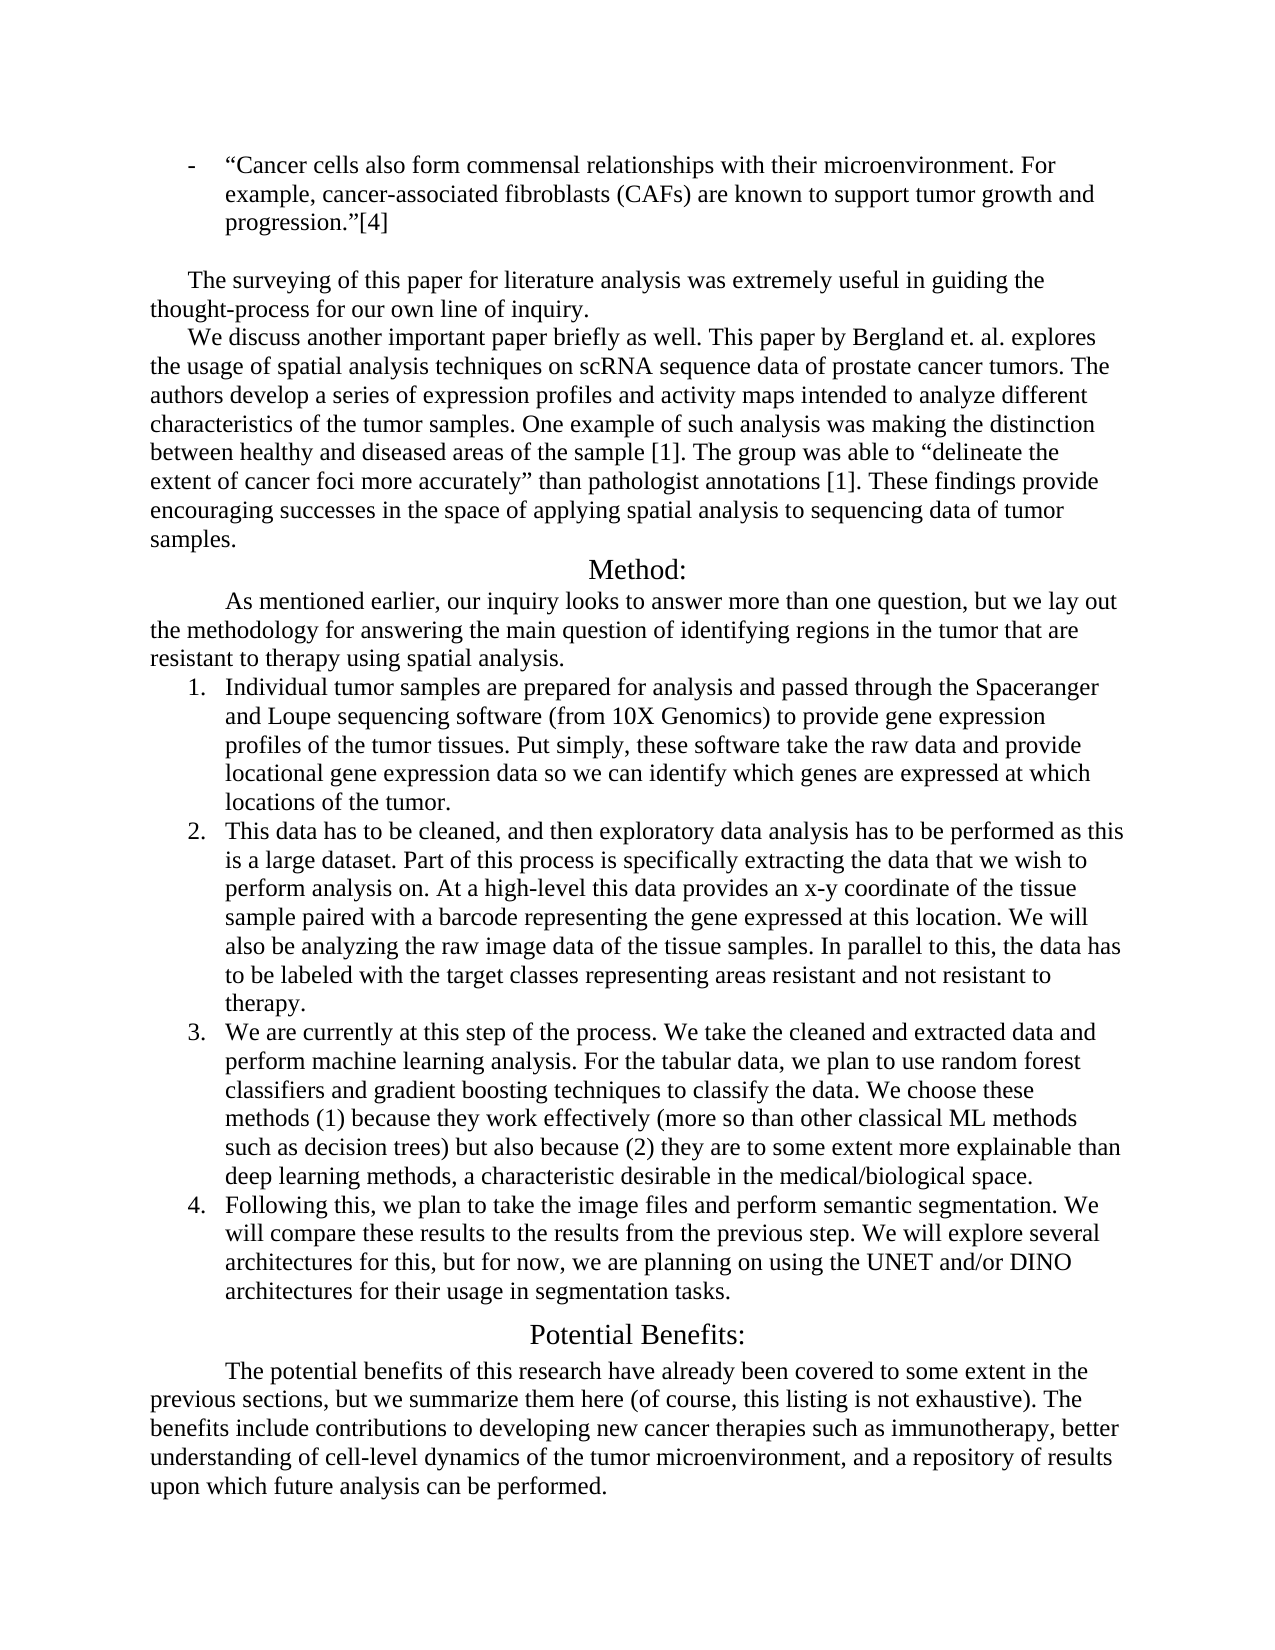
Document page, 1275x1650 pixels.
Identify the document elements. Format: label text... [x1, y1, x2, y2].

list This data has to be cleaned, and then exploratory data analysis has to be performed as this is a large dataset. Part of this process is specifically extracting the data that we wish to perform analysis on. At a high-level this data provides an x-y coordinate of the tissue sample paired with a barcode representing the gene expressed at this location. We will also be analyzing the raw image data of the tissue samples. In parallel to this, the data has to be labeled with the target classes representing areas resistant and not resistant to therapy. [187, 816, 1125, 1017]
text We discuss another important paper briefly as well. This paper by Bergland et. al. explores the usage of spatial analysis techniques on scRNA sequence data of prostate cancer tumors. The authors develop a series of expression profiles and activity maps intended to analyze different characteristics of the tumor samples. One example of such analysis was making the distinction between healthy and diseased areas of the sample [1]. The group was able to “delineate the extent of cancer foci more accurately” than pathologist annotations [1]. These findings provide encouraging successes in the space of applying spatial analysis to sequencing data of tumor samples. [150, 322, 1125, 552]
text Potential Benefits: [150, 1317, 1125, 1351]
list “Cancer cells also form commensal relationships with their microenvironment. For example, cancer-associated fibroblasts (CAFs) are known to support tumor growth and progression.”[4] [187, 150, 1125, 236]
list Following this, we plan to take the image files and perform semantic segmentation. We will compare these results to the results from the previous step. We will explore several architectures for this, but for now, we are planning on using the UNET and/or DINO architectures for their usage in segmentation tasks. [187, 1190, 1125, 1305]
list We are currently at this step of the process. We take the cleaned and extracted data and perform machine learning analysis. For the tabular data, we plan to use random forest classifiers and gradient boosting techniques to classify the data. We choose these methods (1) because they work effectively (more so than other classical ML methods such as decision trees) but also because (2) they are to some extent more explainable than deep learning methods, a characteristic desirable in the medical/biological space. [187, 1017, 1125, 1190]
list Individual tumor samples are prepared for analysis and passed through the Spaceranger and Loupe sequencing software (from 10X Genomics) to provide gene expression profiles of the tumor tissues. Put simply, these software take the raw data and provide locational gene expression data so we can identify which genes are expressed at which locations of the tumor. [187, 672, 1125, 816]
text Method: [150, 552, 1125, 586]
text The potential benefits of this research have already been covered to some extent in the previous sections, but we summarize them here (of course, this listing is not exhaustive). The benefits include contributions to developing new cancer therapies such as immunotherapy, better understanding of cell-level dynamics of the tumor microenvironment, and a repository of results upon which future analysis can be performed. [150, 1356, 1125, 1499]
text As mentioned earlier, our inquiry looks to answer more than one question, but we lay out the methodology for answering the main question of identifying regions in the tumor that are resistant to therapy using spatial analysis. [150, 586, 1125, 672]
text The surveying of this paper for literature analysis was extremely useful in guiding the thought-process for our own line of inquiry. [150, 265, 1125, 322]
